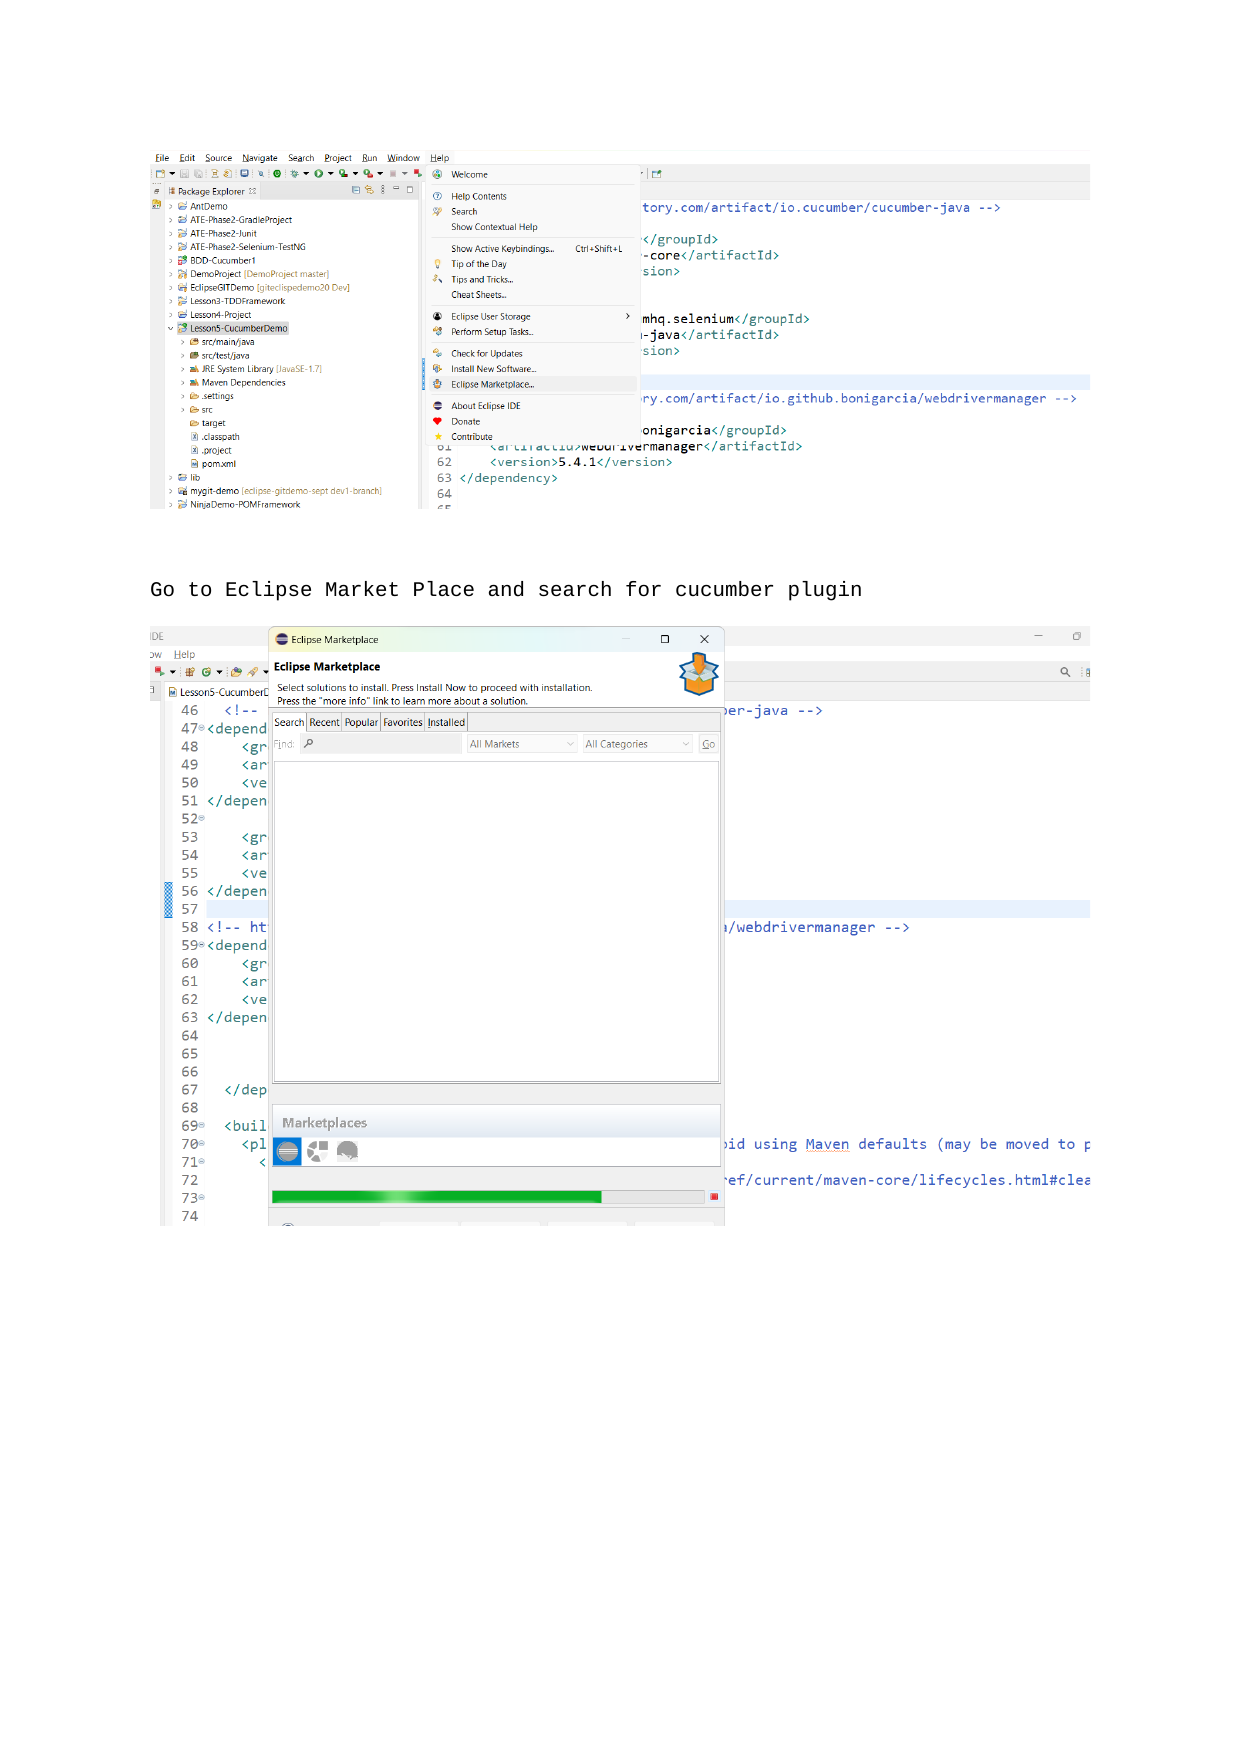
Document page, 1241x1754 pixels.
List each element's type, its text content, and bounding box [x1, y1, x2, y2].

picture [150, 150, 1091, 509]
picture [150, 626, 1091, 1226]
text Go to Eclipse Market Place and search for cucumber plugin [150, 579, 1090, 603]
